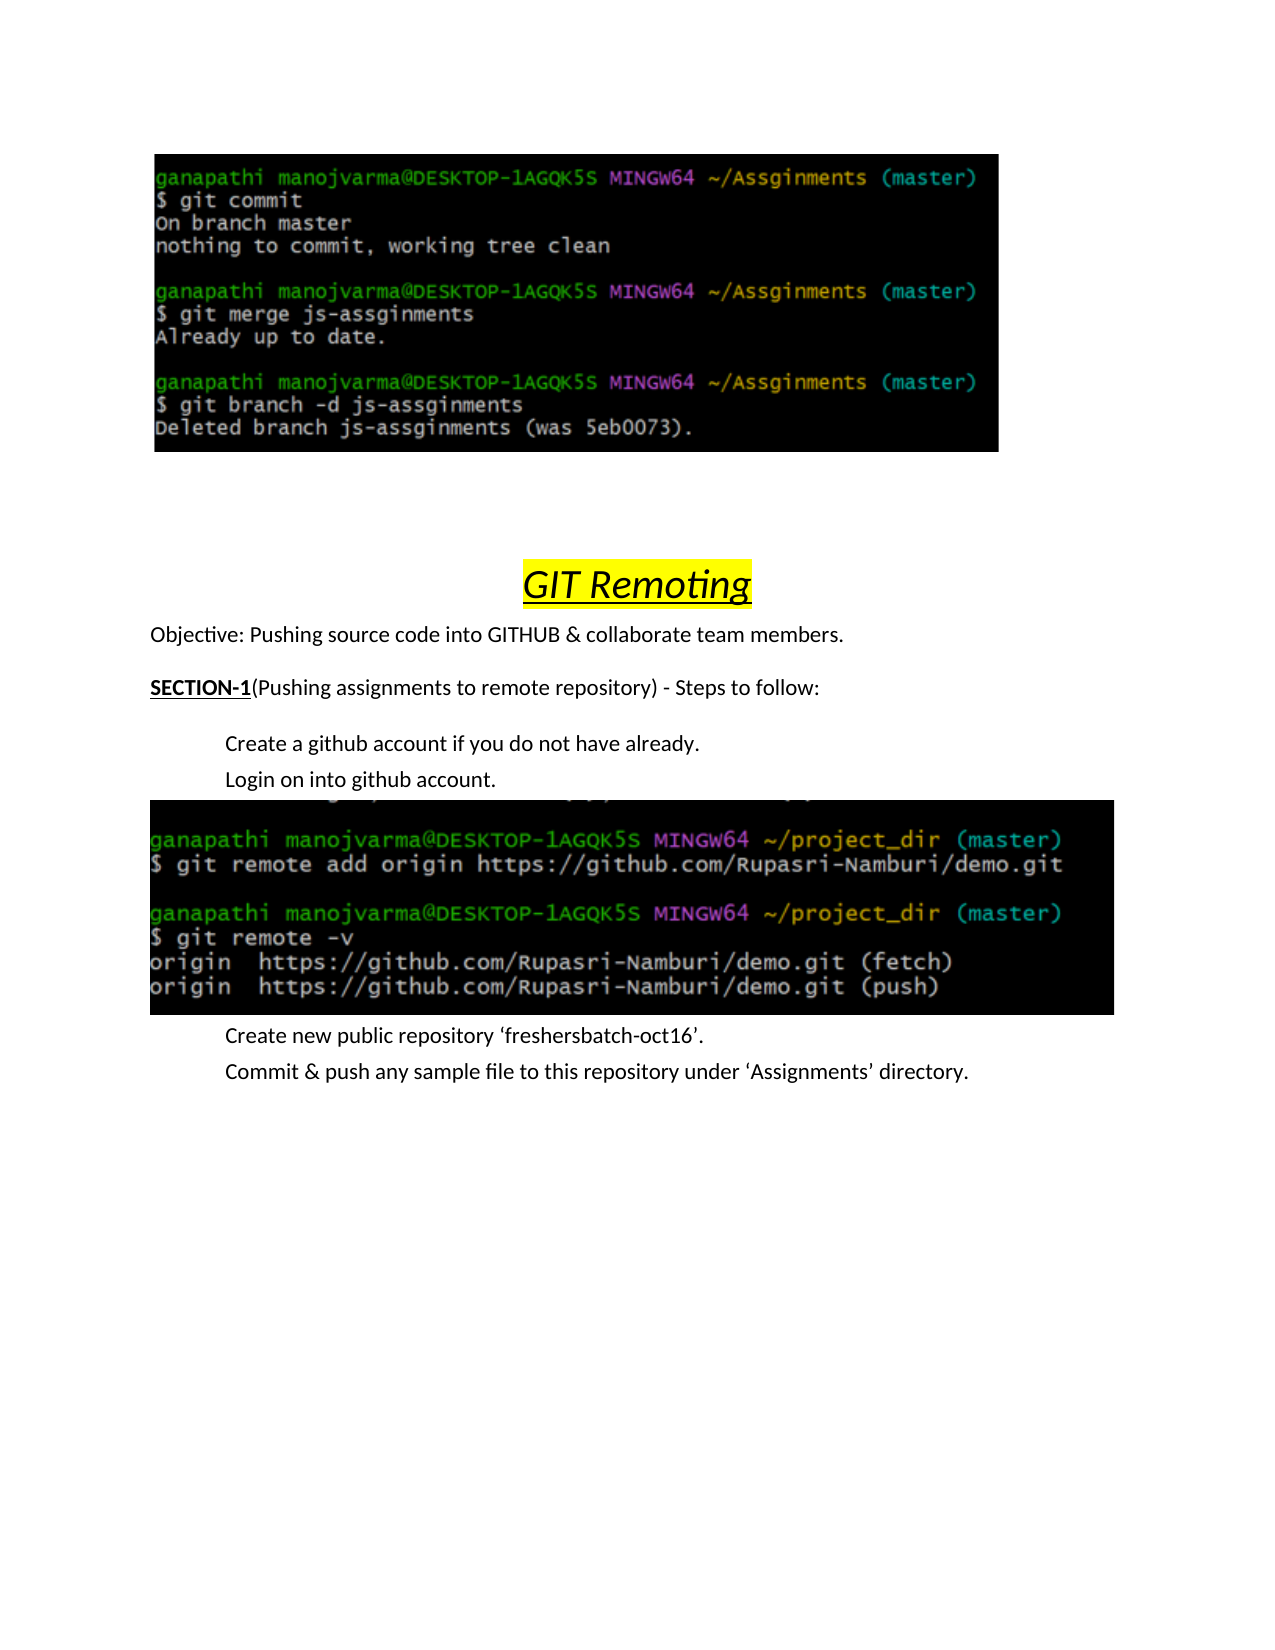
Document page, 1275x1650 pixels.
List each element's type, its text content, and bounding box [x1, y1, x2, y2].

text SECTION-1(Pushing assignments to remote repository) - Steps to follow: [150, 673, 1125, 701]
text Create a github account if you do not have already. [151, 729, 1125, 757]
text Objective: Pushing source code into GITHUB & collaborate team members. [150, 620, 1125, 648]
text Commit & push any sample file to this repository under ‘Assignments’ directory. [151, 1057, 1125, 1085]
subtitle GIT Remoting [150, 558, 1124, 609]
picture [150, 800, 1115, 1015]
text Create new public repository ‘freshersbatch-oct16’. [151, 1021, 1125, 1049]
text Login on into github account. [151, 765, 1125, 793]
picture [150, 154, 999, 452]
